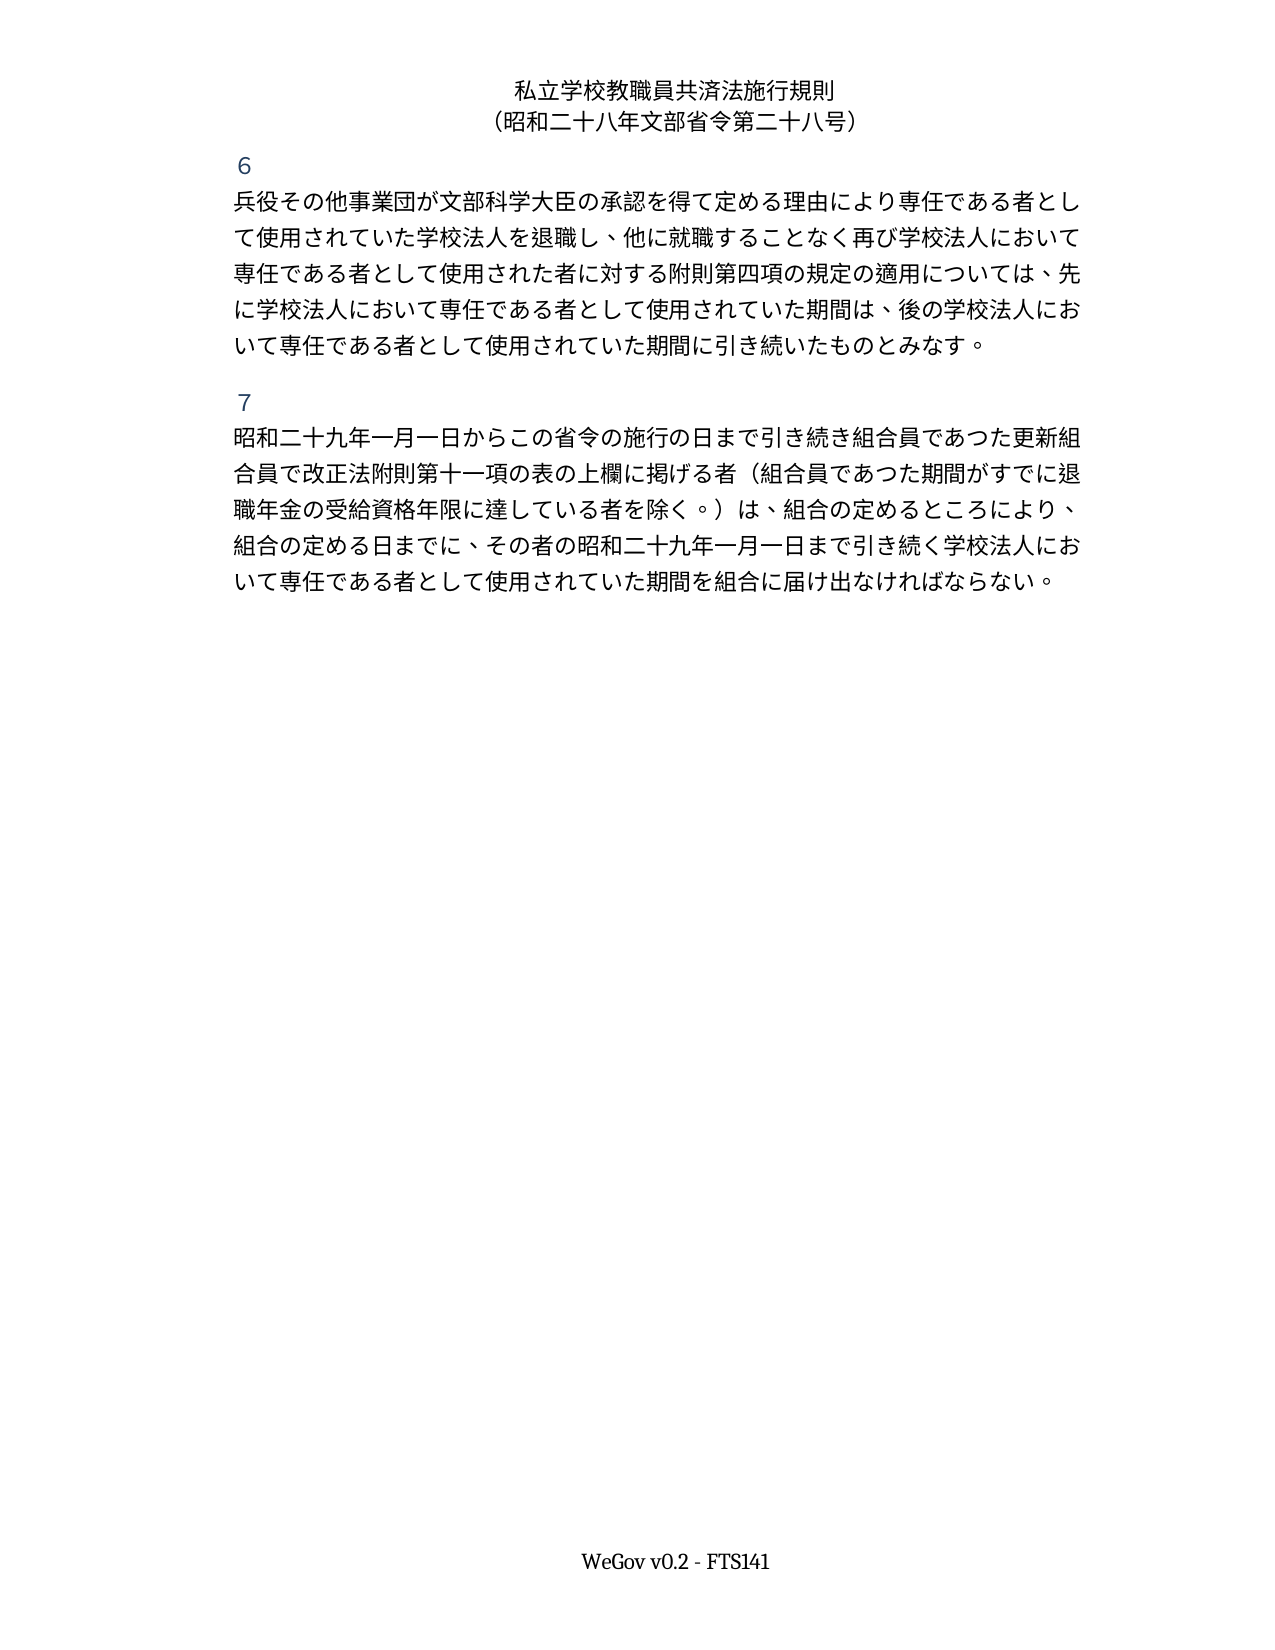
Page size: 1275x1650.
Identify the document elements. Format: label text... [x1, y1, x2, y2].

subtitle ６ [233, 150, 1087, 181]
text 昭和二十九年一月一日からこの省令の施行の日まで引き続き組合員であつた更新組合員で改正法附則第十一項の表の上欄に掲げる者（組合員であつた期間がすでに退職年金の受給資格年限に達している者を除く。）は、組合の定めるところにより、組合の定める日までに、その者の昭和二十九年一月一日まで引き続く学校法人において専任である者として使用されていた期間を組合に届け出なければならない。 [233, 422, 1087, 597]
subtitle ７ [233, 386, 1087, 418]
text 兵役その他事業団が文部科学大臣の承認を得て定める理由により専任である者として使用されていた学校法人を退職し、他に就職することなく再び学校法人において専任である者として使用された者に対する附則第四項の規定の適用については、先に学校法人において専任である者として使用されていた期間は、後の学校法人において専任である者として使用されていた期間に引き続いたものとみなす。 [233, 186, 1087, 361]
